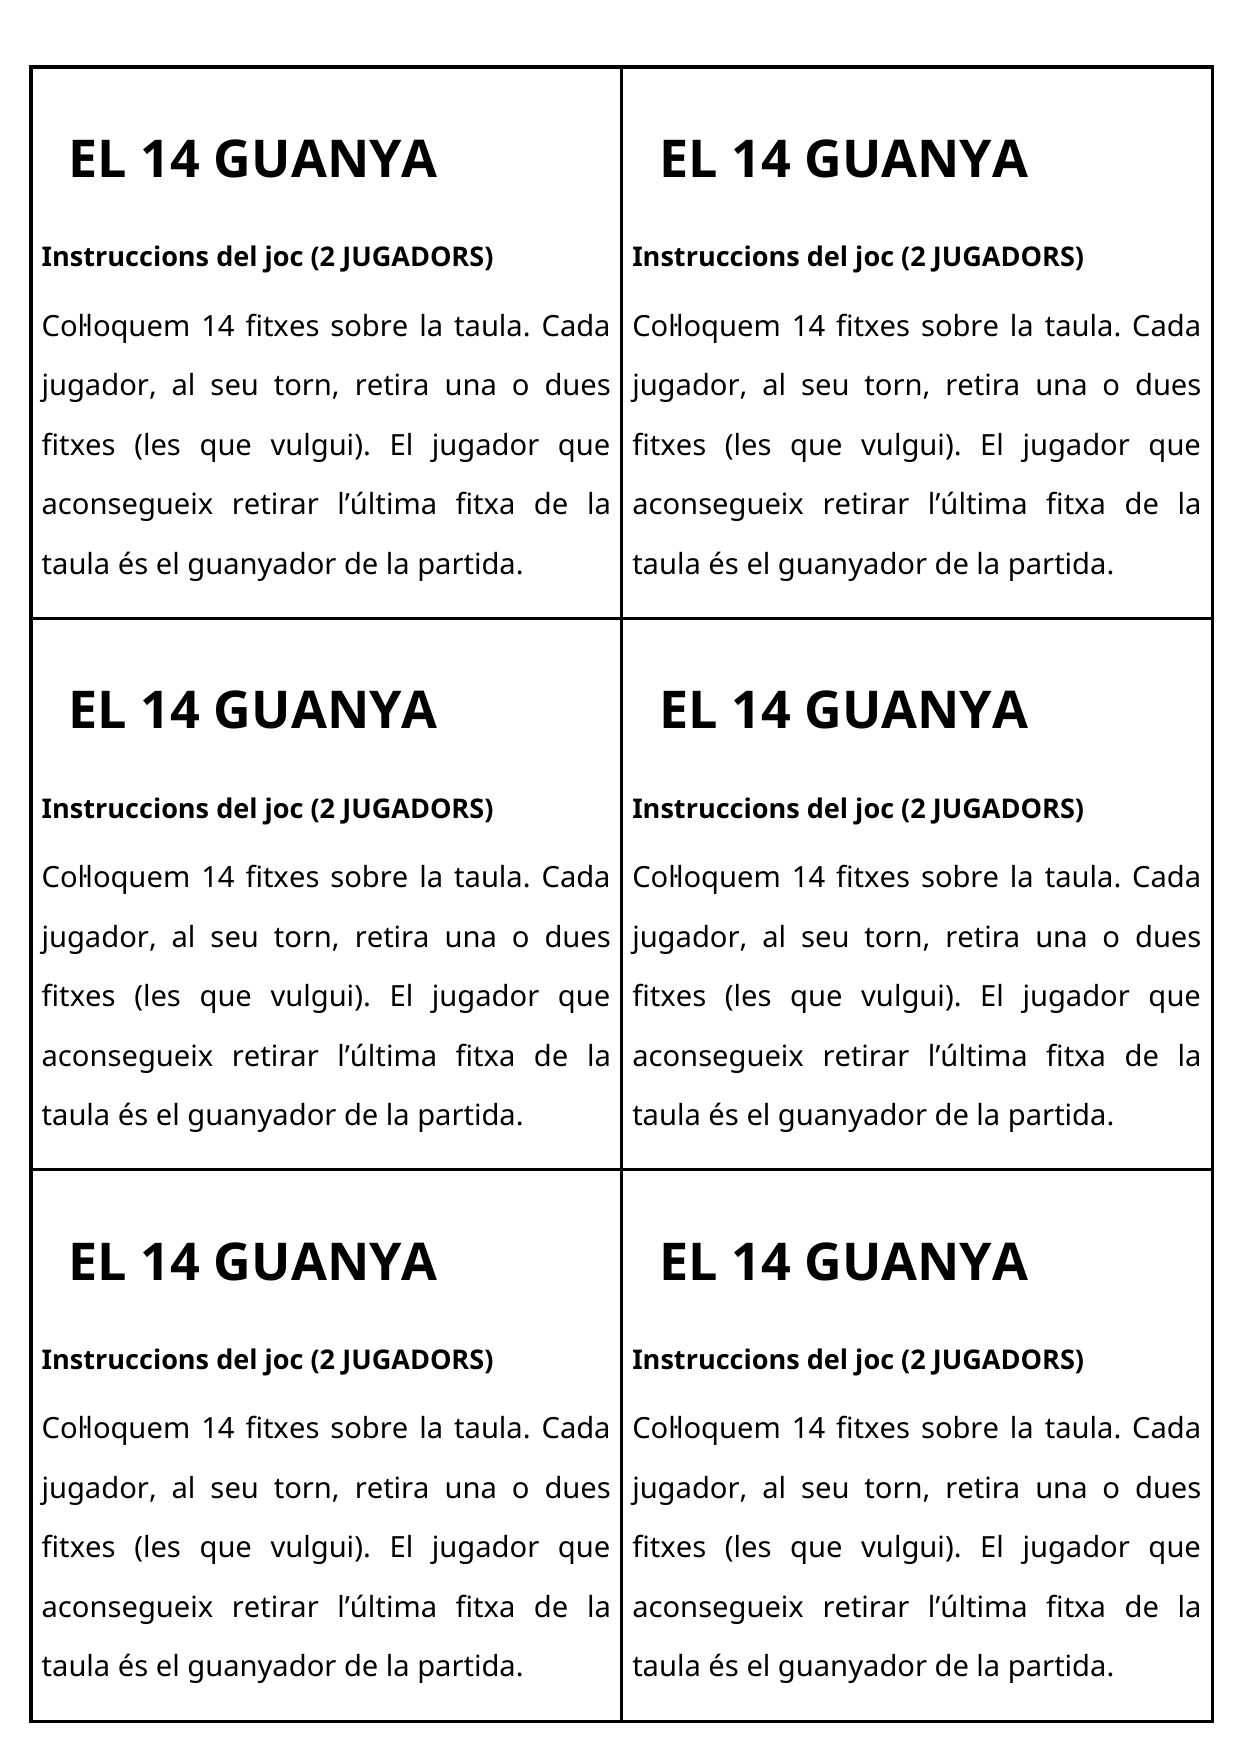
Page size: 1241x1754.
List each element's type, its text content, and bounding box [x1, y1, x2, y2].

table_cell EL 14 GUANYA Instruccions del joc (2 JUGADORS) Col·loquem 14 fitxes sobre la taula. Cada jugador, al seu torn, retira una o dues fitxes (les que vulgui). El jugador que aconsegueix retirar l’última fitxa de la taula és el guanyador de la partida. [623, 1171, 1211, 1719]
table_cell EL 14 GUANYA Instruccions del joc (2 JUGADORS) Col·loquem 14 fitxes sobre la taula. Cada jugador, al seu torn, retira una o dues fitxes (les que vulgui). El jugador que aconsegueix retirar l’última fitxa de la taula és el guanyador de la partida. [33, 620, 620, 1168]
table_header EL 14 GUANYA Instruccions del joc (2 JUGADORS) Col·loquem 14 fitxes sobre la taula. Cada jugador, al seu torn, retira una o dues fitxes (les que vulgui). El jugador que aconsegueix retirar l’última fitxa de la taula és el guanyador de la partida. [33, 69, 620, 617]
table_header EL 14 GUANYA Instruccions del joc (2 JUGADORS) Col·loquem 14 fitxes sobre la taula. Cada jugador, al seu torn, retira una o dues fitxes (les que vulgui). El jugador que aconsegueix retirar l’última fitxa de la taula és el guanyador de la partida. [623, 69, 1211, 617]
table_cell EL 14 GUANYA Instruccions del joc (2 JUGADORS) Col·loquem 14 fitxes sobre la taula. Cada jugador, al seu torn, retira una o dues fitxes (les que vulgui). El jugador que aconsegueix retirar l’última fitxa de la taula és el guanyador de la partida. [33, 1171, 620, 1719]
table_cell EL 14 GUANYA Instruccions del joc (2 JUGADORS) Col·loquem 14 fitxes sobre la taula. Cada jugador, al seu torn, retira una o dues fitxes (les que vulgui). El jugador que aconsegueix retirar l’última fitxa de la taula és el guanyador de la partida. [623, 620, 1211, 1168]
